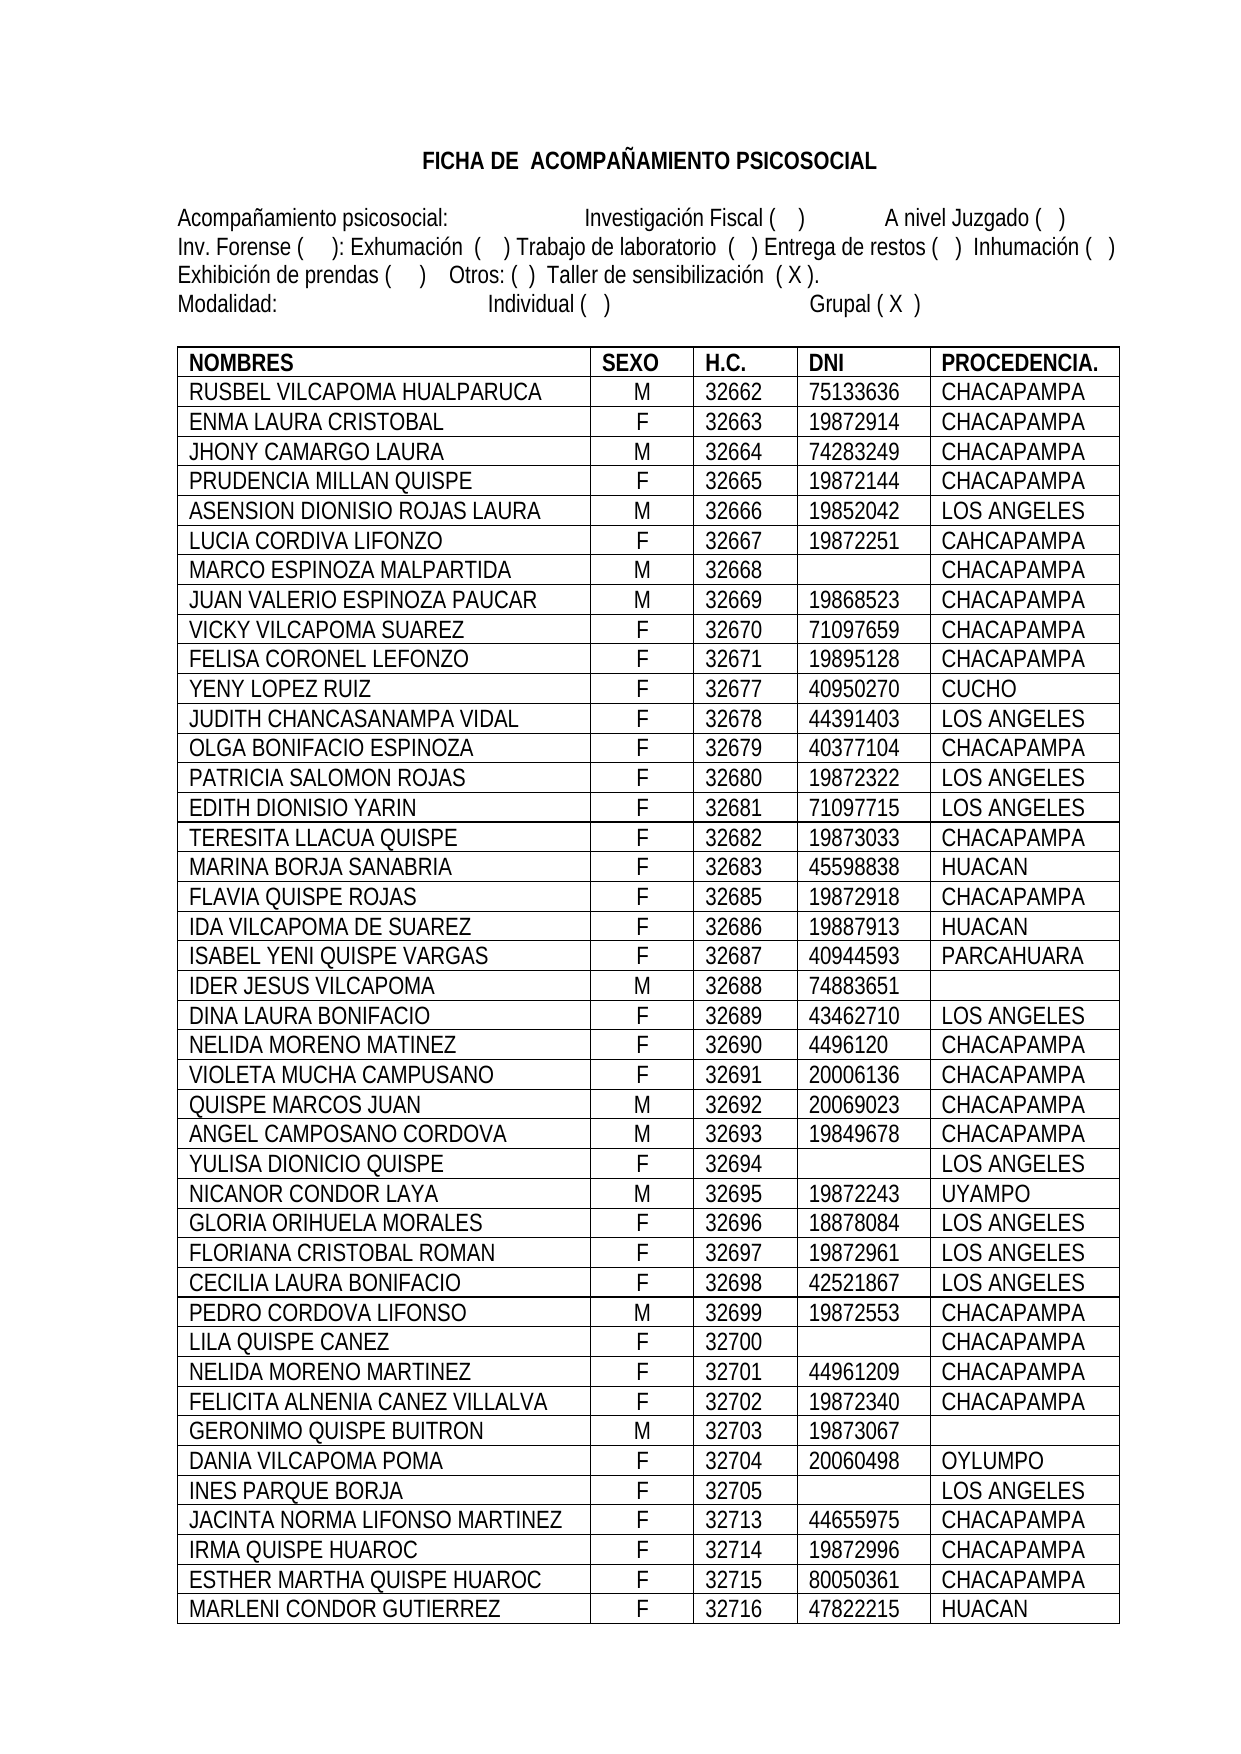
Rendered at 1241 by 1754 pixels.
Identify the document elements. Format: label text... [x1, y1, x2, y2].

table_cell 32688 [694, 971, 797, 999]
table_cell CHACAPAMPA [931, 407, 1119, 436]
table_cell 45598838 [798, 852, 930, 881]
table_cell NICANOR CONDOR LAYA [178, 1179, 590, 1207]
table_cell 19872340 [798, 1387, 930, 1415]
table_cell JUAN VALERIO ESPINOZA PAUCAR [178, 585, 590, 614]
table_cell [798, 555, 930, 584]
table_cell 40944593 [798, 941, 930, 970]
table_cell DINA LAURA BONIFACIO [178, 1001, 590, 1029]
table_cell M [591, 1416, 693, 1445]
table_header SEXO [591, 348, 693, 376]
table_cell F [591, 734, 693, 762]
table_cell 32701 [694, 1357, 797, 1386]
text FICHA DE ACOMPAÑAMIENTO PSICOSOCIAL [177, 146, 1122, 174]
table_cell F [591, 1149, 693, 1178]
table_cell 32678 [694, 704, 797, 732]
table_cell CHACAPAMPA [931, 1565, 1119, 1593]
table_cell 20069023 [798, 1090, 930, 1118]
text Modalidad: Individual ( ) Grupal ( X ) [177, 289, 1122, 318]
table_cell MARLENI CONDOR GUTIERREZ [178, 1594, 590, 1623]
table_cell LILA QUISPE CANEZ [178, 1327, 590, 1356]
table_cell F [591, 1357, 693, 1386]
table_cell PEDRO CORDOVA LIFONSO [178, 1298, 590, 1326]
table_cell GERONIMO QUISPE BUITRON [178, 1416, 590, 1445]
table_cell M [591, 1119, 693, 1148]
table_cell LOS ANGELES [931, 1238, 1119, 1267]
table_cell DANIA VILCAPOMA POMA [178, 1446, 590, 1474]
table_cell 44391403 [798, 704, 930, 732]
table_cell QUISPE MARCOS JUAN [178, 1090, 590, 1118]
table_cell NELIDA MORENO MATINEZ [178, 1030, 590, 1059]
table_cell F [591, 1001, 693, 1029]
table_cell CHACAPAMPA [931, 1327, 1119, 1356]
table_cell 19873067 [798, 1416, 930, 1445]
table_cell 20060498 [798, 1446, 930, 1474]
table_cell F [591, 466, 693, 495]
table_cell F [591, 526, 693, 554]
table_cell F [591, 763, 693, 792]
table_cell F [591, 941, 693, 970]
table_cell 19849678 [798, 1119, 930, 1148]
table_cell 19887913 [798, 912, 930, 940]
table_cell M [591, 971, 693, 999]
table_cell 32677 [694, 674, 797, 703]
table_cell 44655975 [798, 1505, 930, 1534]
table_header DNI [798, 348, 930, 376]
table_cell PARCAHUARA [931, 941, 1119, 970]
table_cell M [591, 496, 693, 524]
table_cell F [591, 1209, 693, 1237]
table_cell 32679 [694, 734, 797, 762]
table_cell F [591, 1060, 693, 1089]
table_cell 32697 [694, 1238, 797, 1267]
table_cell 42521867 [798, 1268, 930, 1296]
table_cell CHACAPAMPA [931, 1387, 1119, 1415]
table_cell 32702 [694, 1387, 797, 1415]
table_cell 43462710 [798, 1001, 930, 1029]
table_cell 44961209 [798, 1357, 930, 1386]
table_cell PATRICIA SALOMON ROJAS [178, 763, 590, 792]
table_cell 19873033 [798, 823, 930, 851]
table_cell 32703 [694, 1416, 797, 1445]
table_cell FELICITA ALNENIA CANEZ VILLALVA [178, 1387, 590, 1415]
table_cell 32691 [694, 1060, 797, 1089]
table_cell F [591, 1327, 693, 1356]
table_cell M [591, 1179, 693, 1207]
table_cell [798, 1327, 930, 1356]
table_cell RUSBEL VILCAPOMA HUALPARUCA [178, 377, 590, 406]
table_cell LOS ANGELES [931, 496, 1119, 524]
table_cell ESTHER MARTHA QUISPE HUAROC [178, 1565, 590, 1593]
table_cell PRUDENCIA MILLAN QUISPE [178, 466, 590, 495]
table_cell F [591, 704, 693, 732]
table_cell ASENSION DIONISIO ROJAS LAURA [178, 496, 590, 524]
table_cell IDER JESUS VILCAPOMA [178, 971, 590, 999]
table_cell F [591, 674, 693, 703]
table_cell 32690 [694, 1030, 797, 1059]
table_cell LOS ANGELES [931, 1209, 1119, 1237]
table_cell F [591, 912, 693, 940]
table_cell TERESITA LLACUA QUISPE [178, 823, 590, 851]
table_cell CHACAPAMPA [931, 555, 1119, 584]
table_cell F [591, 852, 693, 881]
table_cell F [591, 823, 693, 851]
table_cell 32682 [694, 823, 797, 851]
table_cell ENMA LAURA CRISTOBAL [178, 407, 590, 436]
table_cell F [591, 407, 693, 436]
table_cell F [591, 1446, 693, 1474]
table_cell 32714 [694, 1535, 797, 1564]
table_cell CHACAPAMPA [931, 1357, 1119, 1386]
table_cell 32671 [694, 644, 797, 673]
table_cell 40377104 [798, 734, 930, 762]
table_cell 74283249 [798, 437, 930, 465]
table_cell 19872914 [798, 407, 930, 436]
table_cell [798, 1476, 930, 1504]
table_cell 32699 [694, 1298, 797, 1326]
table_cell 32705 [694, 1476, 797, 1504]
table_cell CHACAPAMPA [931, 1119, 1119, 1148]
table_cell F [591, 1505, 693, 1534]
table_cell 32668 [694, 555, 797, 584]
table_cell OLGA BONIFACIO ESPINOZA [178, 734, 590, 762]
table_cell GLORIA ORIHUELA MORALES [178, 1209, 590, 1237]
table_cell VICKY VILCAPOMA SUAREZ [178, 615, 590, 643]
table_cell 47822215 [798, 1594, 930, 1623]
table_cell CHACAPAMPA [931, 615, 1119, 643]
table_cell LUCIA CORDIVA LIFONZO [178, 526, 590, 554]
table_cell LOS ANGELES [931, 793, 1119, 821]
table_cell 32680 [694, 763, 797, 792]
table_cell 80050361 [798, 1565, 930, 1593]
table_cell 32686 [694, 912, 797, 940]
table_cell CHACAPAMPA [931, 585, 1119, 614]
table_cell 32667 [694, 526, 797, 554]
table_cell 19872961 [798, 1238, 930, 1267]
table_cell YENY LOPEZ RUIZ [178, 674, 590, 703]
table_cell CHACAPAMPA [931, 377, 1119, 406]
table_cell VIOLETA MUCHA CAMPUSANO [178, 1060, 590, 1089]
table_cell 32713 [694, 1505, 797, 1534]
table_cell CHACAPAMPA [931, 1505, 1119, 1534]
table_cell CHACAPAMPA [931, 1030, 1119, 1059]
table_cell F [591, 1268, 693, 1296]
table_cell FLORIANA CRISTOBAL ROMAN [178, 1238, 590, 1267]
table_cell 75133636 [798, 377, 930, 406]
table_cell INES PARQUE BORJA [178, 1476, 590, 1504]
table_cell CHACAPAMPA [931, 882, 1119, 911]
table_cell CECILIA LAURA BONIFACIO [178, 1268, 590, 1296]
table_cell HUACAN [931, 852, 1119, 881]
table_cell F [591, 1238, 693, 1267]
table_cell CHACAPAMPA [931, 823, 1119, 851]
table_cell F [591, 1476, 693, 1504]
table_cell 19872322 [798, 763, 930, 792]
table_cell MARCO ESPINOZA MALPARTIDA [178, 555, 590, 584]
table_cell ANGEL CAMPOSANO CORDOVA [178, 1119, 590, 1148]
table_cell 32696 [694, 1209, 797, 1237]
table_cell CAHCAPAMPA [931, 526, 1119, 554]
table_cell CHACAPAMPA [931, 644, 1119, 673]
table_cell F [591, 1594, 693, 1623]
table_cell CHACAPAMPA [931, 734, 1119, 762]
table_cell 32662 [694, 377, 797, 406]
table_cell IDA VILCAPOMA DE SUAREZ [178, 912, 590, 940]
table_cell 32700 [694, 1327, 797, 1356]
table_cell 32663 [694, 407, 797, 436]
table_cell M [591, 1090, 693, 1118]
table_cell LOS ANGELES [931, 704, 1119, 732]
table_cell 32689 [694, 1001, 797, 1029]
table_cell 32665 [694, 466, 797, 495]
table_cell CHACAPAMPA [931, 1090, 1119, 1118]
table_cell F [591, 1535, 693, 1564]
table_cell 32669 [694, 585, 797, 614]
table_cell F [591, 615, 693, 643]
text Acompañamiento psicosocial: Investigación Fiscal ( ) A nivel Juzgado ( ) [177, 203, 1122, 232]
table_cell 40950270 [798, 674, 930, 703]
table_cell HUACAN [931, 1594, 1119, 1623]
table_cell F [591, 644, 693, 673]
table_cell 4496120 [798, 1030, 930, 1059]
table_cell 18878084 [798, 1209, 930, 1237]
table_cell MARINA BORJA SANABRIA [178, 852, 590, 881]
table_cell JHONY CAMARGO LAURA [178, 437, 590, 465]
table_cell [798, 1149, 930, 1178]
table_cell M [591, 555, 693, 584]
table_cell M [591, 1298, 693, 1326]
table_cell 32666 [694, 496, 797, 524]
table_cell JUDITH CHANCASANAMPA VIDAL [178, 704, 590, 732]
table_cell 19852042 [798, 496, 930, 524]
table_cell FELISA CORONEL LEFONZO [178, 644, 590, 673]
table_cell CHACAPAMPA [931, 437, 1119, 465]
table_cell CHACAPAMPA [931, 466, 1119, 495]
table_cell CUCHO [931, 674, 1119, 703]
table_cell F [591, 793, 693, 821]
table_cell 32683 [694, 852, 797, 881]
table_cell [931, 971, 1119, 999]
table_cell LOS ANGELES [931, 1149, 1119, 1178]
table_cell 32670 [694, 615, 797, 643]
table_cell IRMA QUISPE HUAROC [178, 1535, 590, 1564]
table_cell 32695 [694, 1179, 797, 1207]
table_cell M [591, 585, 693, 614]
table_cell 32698 [694, 1268, 797, 1296]
table_cell UYAMPO [931, 1179, 1119, 1207]
table_cell NELIDA MORENO MARTINEZ [178, 1357, 590, 1386]
table_cell 19868523 [798, 585, 930, 614]
table_cell M [591, 437, 693, 465]
table_cell LOS ANGELES [931, 1001, 1119, 1029]
table_cell 32715 [694, 1565, 797, 1593]
table_cell ISABEL YENI QUISPE VARGAS [178, 941, 590, 970]
table_cell 74883651 [798, 971, 930, 999]
table_cell 19872243 [798, 1179, 930, 1207]
table_cell F [591, 1030, 693, 1059]
table_header PROCEDENCIA. [931, 348, 1119, 376]
table_cell EDITH DIONISIO YARIN [178, 793, 590, 821]
table_cell 19872553 [798, 1298, 930, 1326]
table_cell 20006136 [798, 1060, 930, 1089]
table_cell 32681 [694, 793, 797, 821]
table_cell 71097659 [798, 615, 930, 643]
table_cell LOS ANGELES [931, 1476, 1119, 1504]
table_cell 32716 [694, 1594, 797, 1623]
table_cell M [591, 377, 693, 406]
table_header H.C. [694, 348, 797, 376]
table_cell HUACAN [931, 912, 1119, 940]
table_cell 19872144 [798, 466, 930, 495]
table_cell LOS ANGELES [931, 763, 1119, 792]
table_cell F [591, 882, 693, 911]
table_cell FLAVIA QUISPE ROJAS [178, 882, 590, 911]
table_cell CHACAPAMPA [931, 1060, 1119, 1089]
table_cell 32692 [694, 1090, 797, 1118]
table_cell F [591, 1387, 693, 1415]
table_cell 32704 [694, 1446, 797, 1474]
table_cell LOS ANGELES [931, 1268, 1119, 1296]
text Inv. Forense ( ): Exhumación ( ) Trabajo de laboratorio ( ) Entrega de restos ( ) Inhumación ( ) Exhibición de prendas ( ) Otros: ( ) Taller de sensibilización ( X ). [177, 232, 1122, 289]
table_cell CHACAPAMPA [931, 1298, 1119, 1326]
table_cell 19872251 [798, 526, 930, 554]
table_cell 32685 [694, 882, 797, 911]
table_cell 71097715 [798, 793, 930, 821]
table_cell [931, 1416, 1119, 1445]
table_cell F [591, 1565, 693, 1593]
table_cell 32694 [694, 1149, 797, 1178]
table_cell 32693 [694, 1119, 797, 1148]
table_cell 32664 [694, 437, 797, 465]
table_cell 32687 [694, 941, 797, 970]
table_cell JACINTA NORMA LIFONSO MARTINEZ [178, 1505, 590, 1534]
table_cell 19895128 [798, 644, 930, 673]
table_cell OYLUMPO [931, 1446, 1119, 1474]
table_cell CHACAPAMPA [931, 1535, 1119, 1564]
table_cell YULISA DIONICIO QUISPE [178, 1149, 590, 1178]
table_cell 19872918 [798, 882, 930, 911]
table_cell 19872996 [798, 1535, 930, 1564]
table_header NOMBRES [178, 348, 590, 376]
